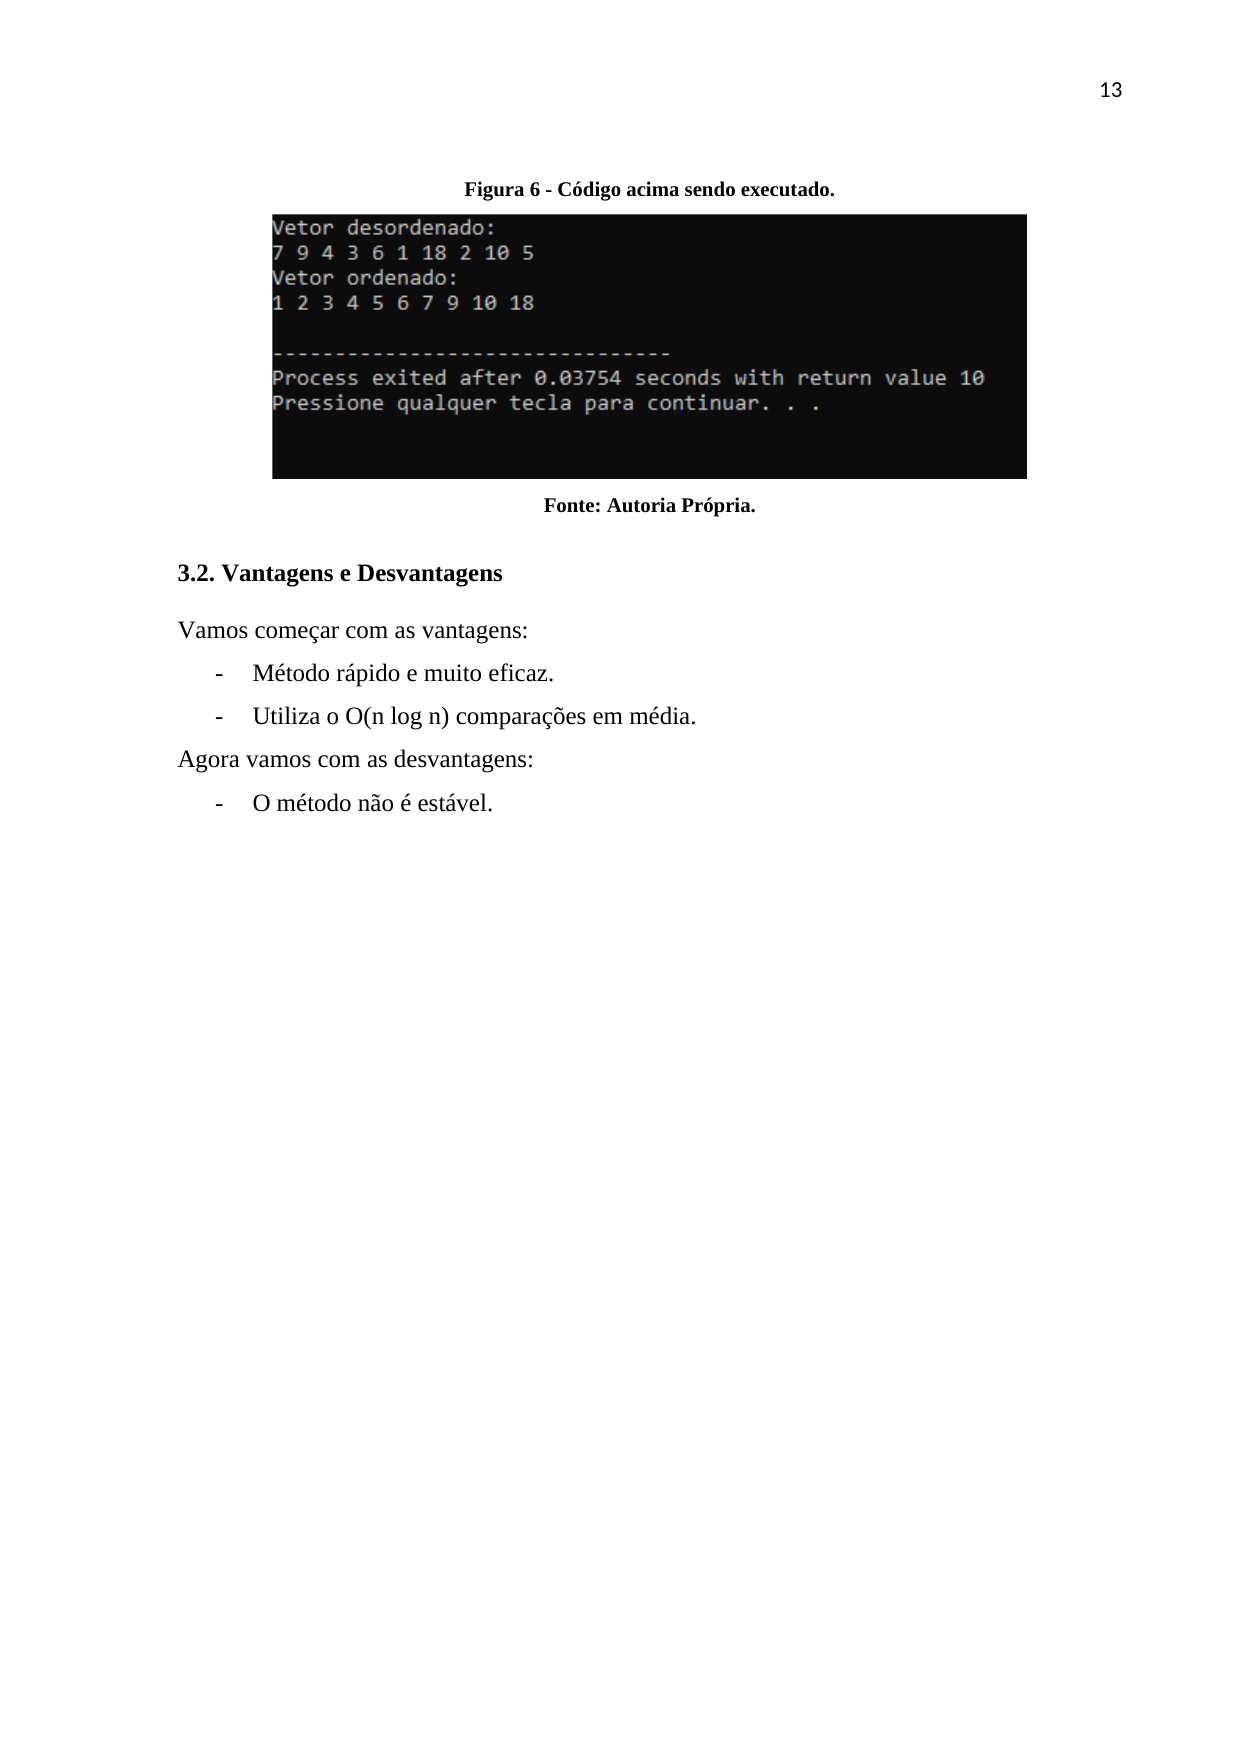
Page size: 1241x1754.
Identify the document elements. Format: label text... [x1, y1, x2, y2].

picture [272, 213, 1027, 479]
text Vamos começar com as vantagens: [177, 615, 1122, 644]
text Figura 6 - Código acima sendo executado. [177, 177, 1122, 201]
list O método não é estável. [215, 788, 1122, 816]
text 3.2. Vantagens e Desvantagens [177, 558, 1122, 586]
list Utiliza o O(n log n) comparações em média. [215, 701, 1122, 730]
list Método rápido e muito eficaz. [215, 658, 1122, 687]
text Fonte: Autoria Própria. [177, 493, 1122, 517]
text Agora vamos com as desvantagens: [177, 744, 1122, 773]
